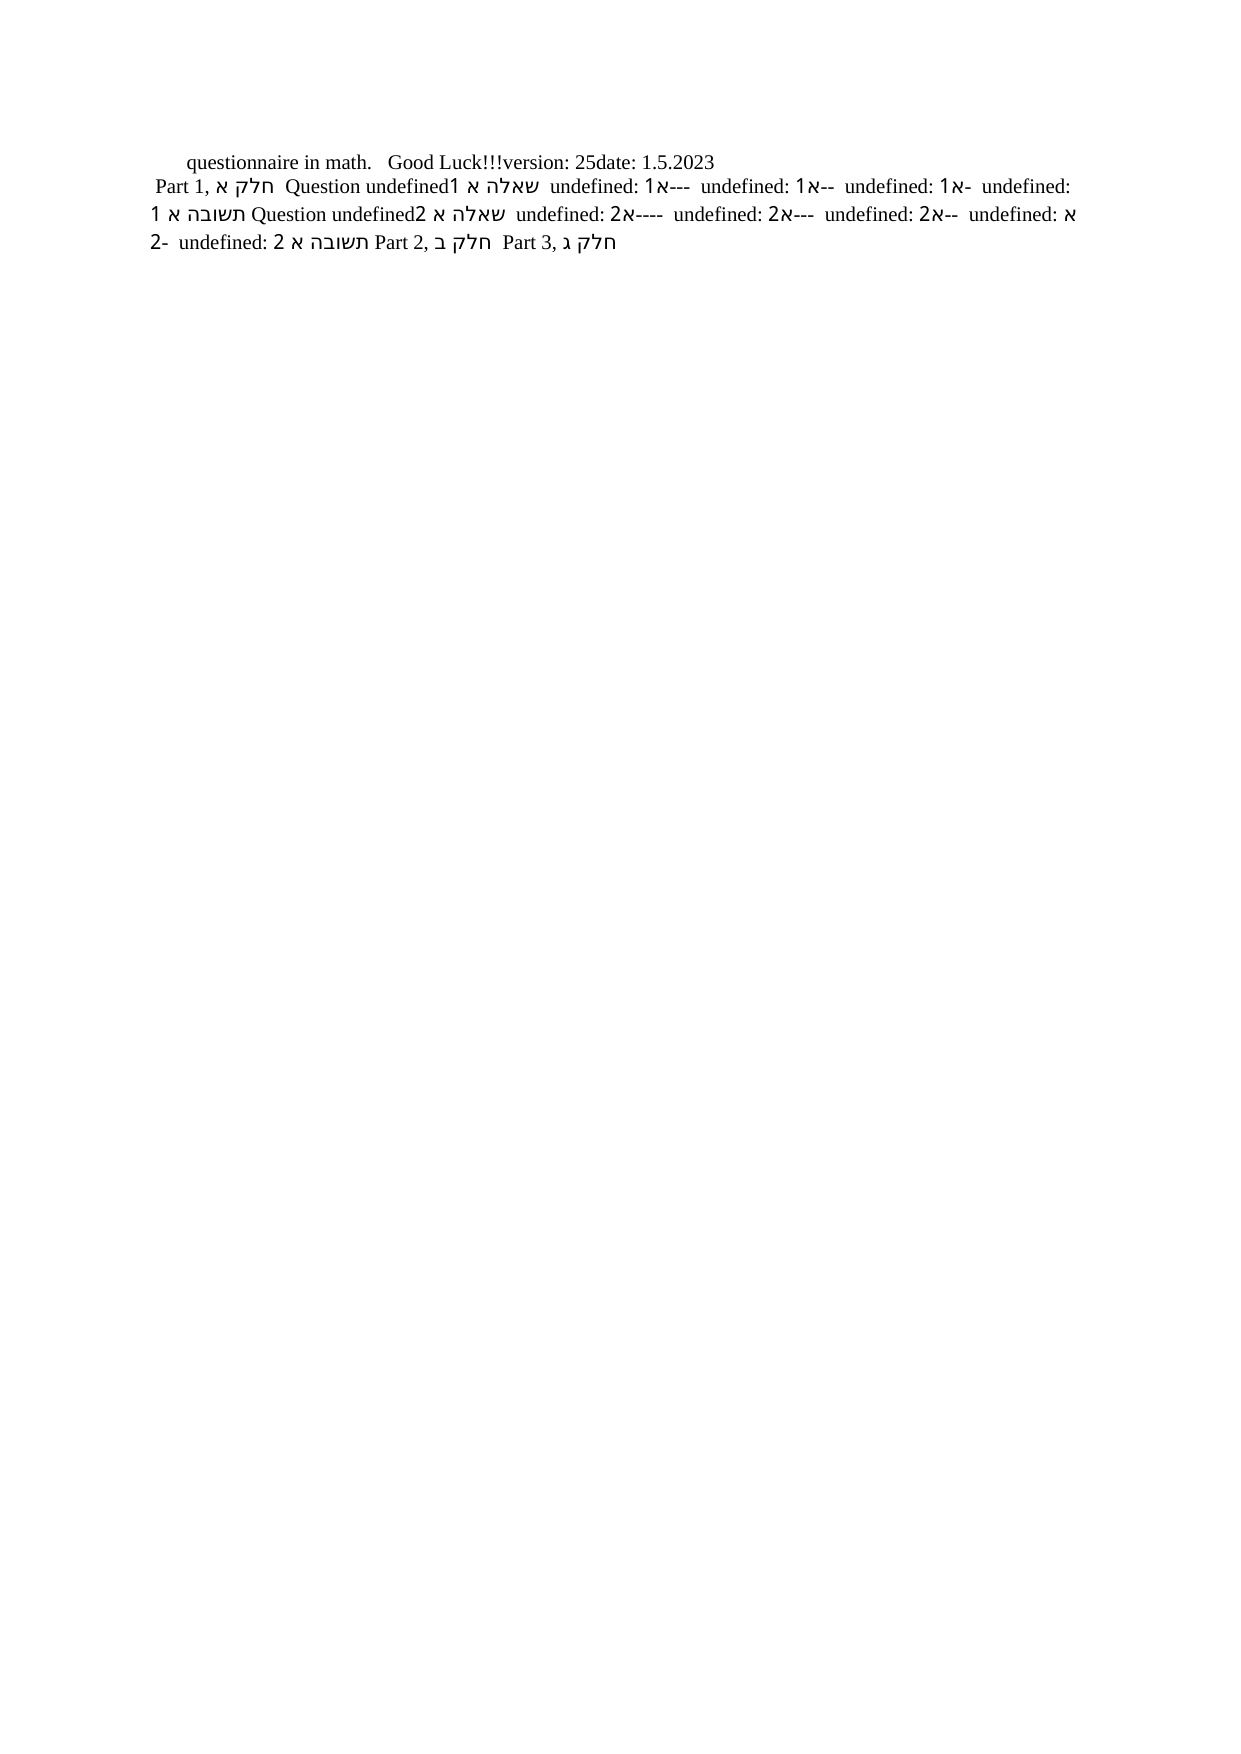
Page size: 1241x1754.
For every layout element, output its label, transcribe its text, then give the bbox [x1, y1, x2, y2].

text Part 1, חלק א Question undefinedשאלה א 1 undefined: א1--- undefined: א1-- undefined: א1- undefined: תשובה א 1 Question undefinedשאלה א 2 undefined: א2---- undefined: א2--- undefined: א2-- undefined: א2- undefined: תשובה א 2 Part 2, חלק ב Part 3, חלק ג [150, 174, 1090, 258]
text questionnaire in math. Good Luck!!!version: 25date: 1.5.2023 [150, 150, 1090, 174]
